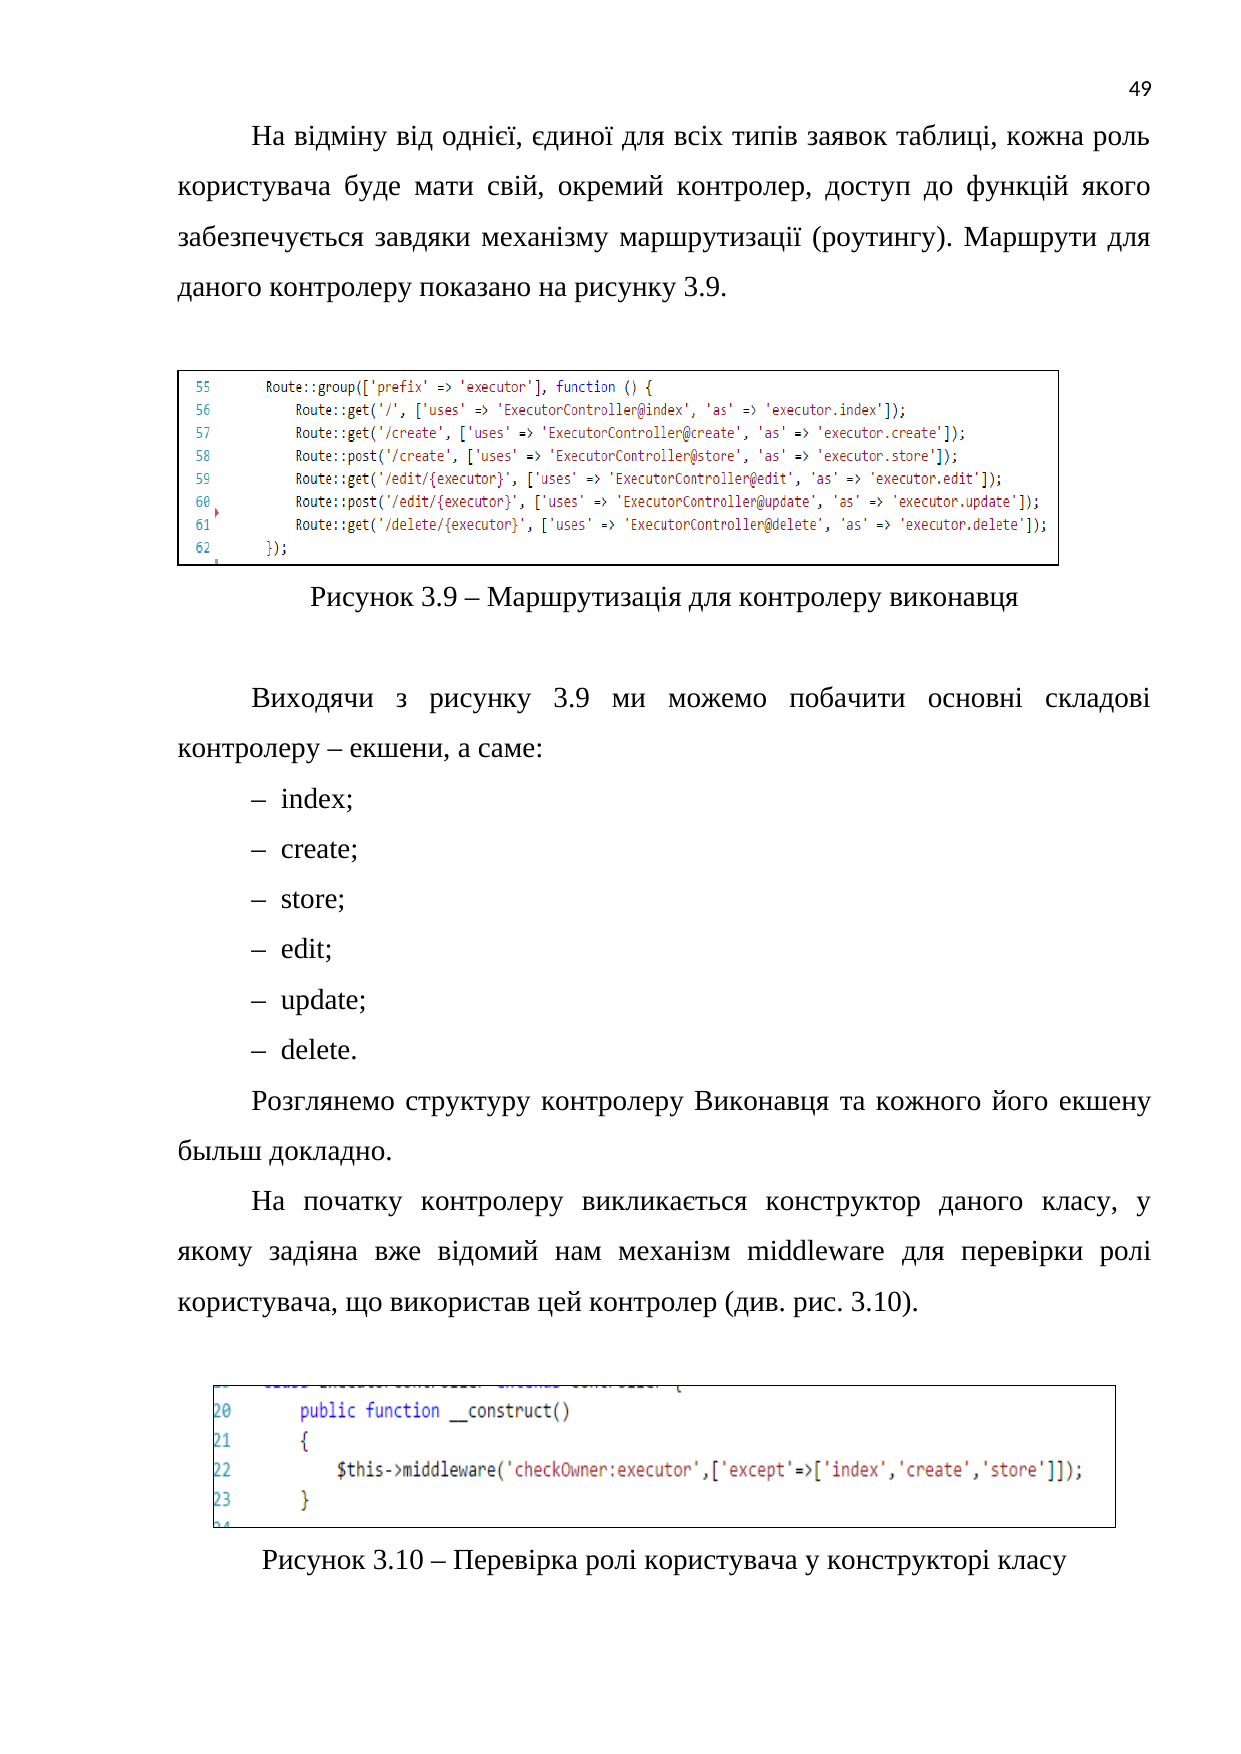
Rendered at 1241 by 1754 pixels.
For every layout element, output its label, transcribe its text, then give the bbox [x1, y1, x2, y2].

text На початку контролеру викликається конструктор даного класу, у якому задіяна вже відомий нам механізм middleware для перевірки ролі користувача, що використав цей контролер (див. рис. 3.10). [177, 1183, 1152, 1317]
list create; [177, 831, 1152, 864]
text Виходячи з рисунку 3.9 ми можемо побачити основні складові контролеру – екшени, а саме: [177, 680, 1152, 764]
list delete. [177, 1032, 1152, 1066]
picture [179, 371, 1058, 564]
text Рисунок 3.9 – Маршрутизація для контролеру виконавця [177, 579, 1152, 613]
list index; [177, 781, 1152, 814]
text Розглянемо структуру контролеру Виконавця та кожного його екшену быльш докладно. [177, 1083, 1152, 1166]
list edit; [177, 932, 1152, 965]
text На відміну від однієї, єдиної для всіх типів заявок таблиці, кожна роль користувача буде мати свій, окремий контролер, доступ до функцій якого забезпечується завдяки механізму маршрутизації (роутингу). Маршрути для даного контролеру показано на рисунку 3.9. [177, 118, 1152, 303]
picture [214, 1386, 1115, 1527]
list update; [177, 982, 1152, 1016]
list store; [177, 881, 1152, 915]
text Рисунок 3.10 – Перевірка ролі користувача у конструкторі класу [177, 1542, 1152, 1576]
